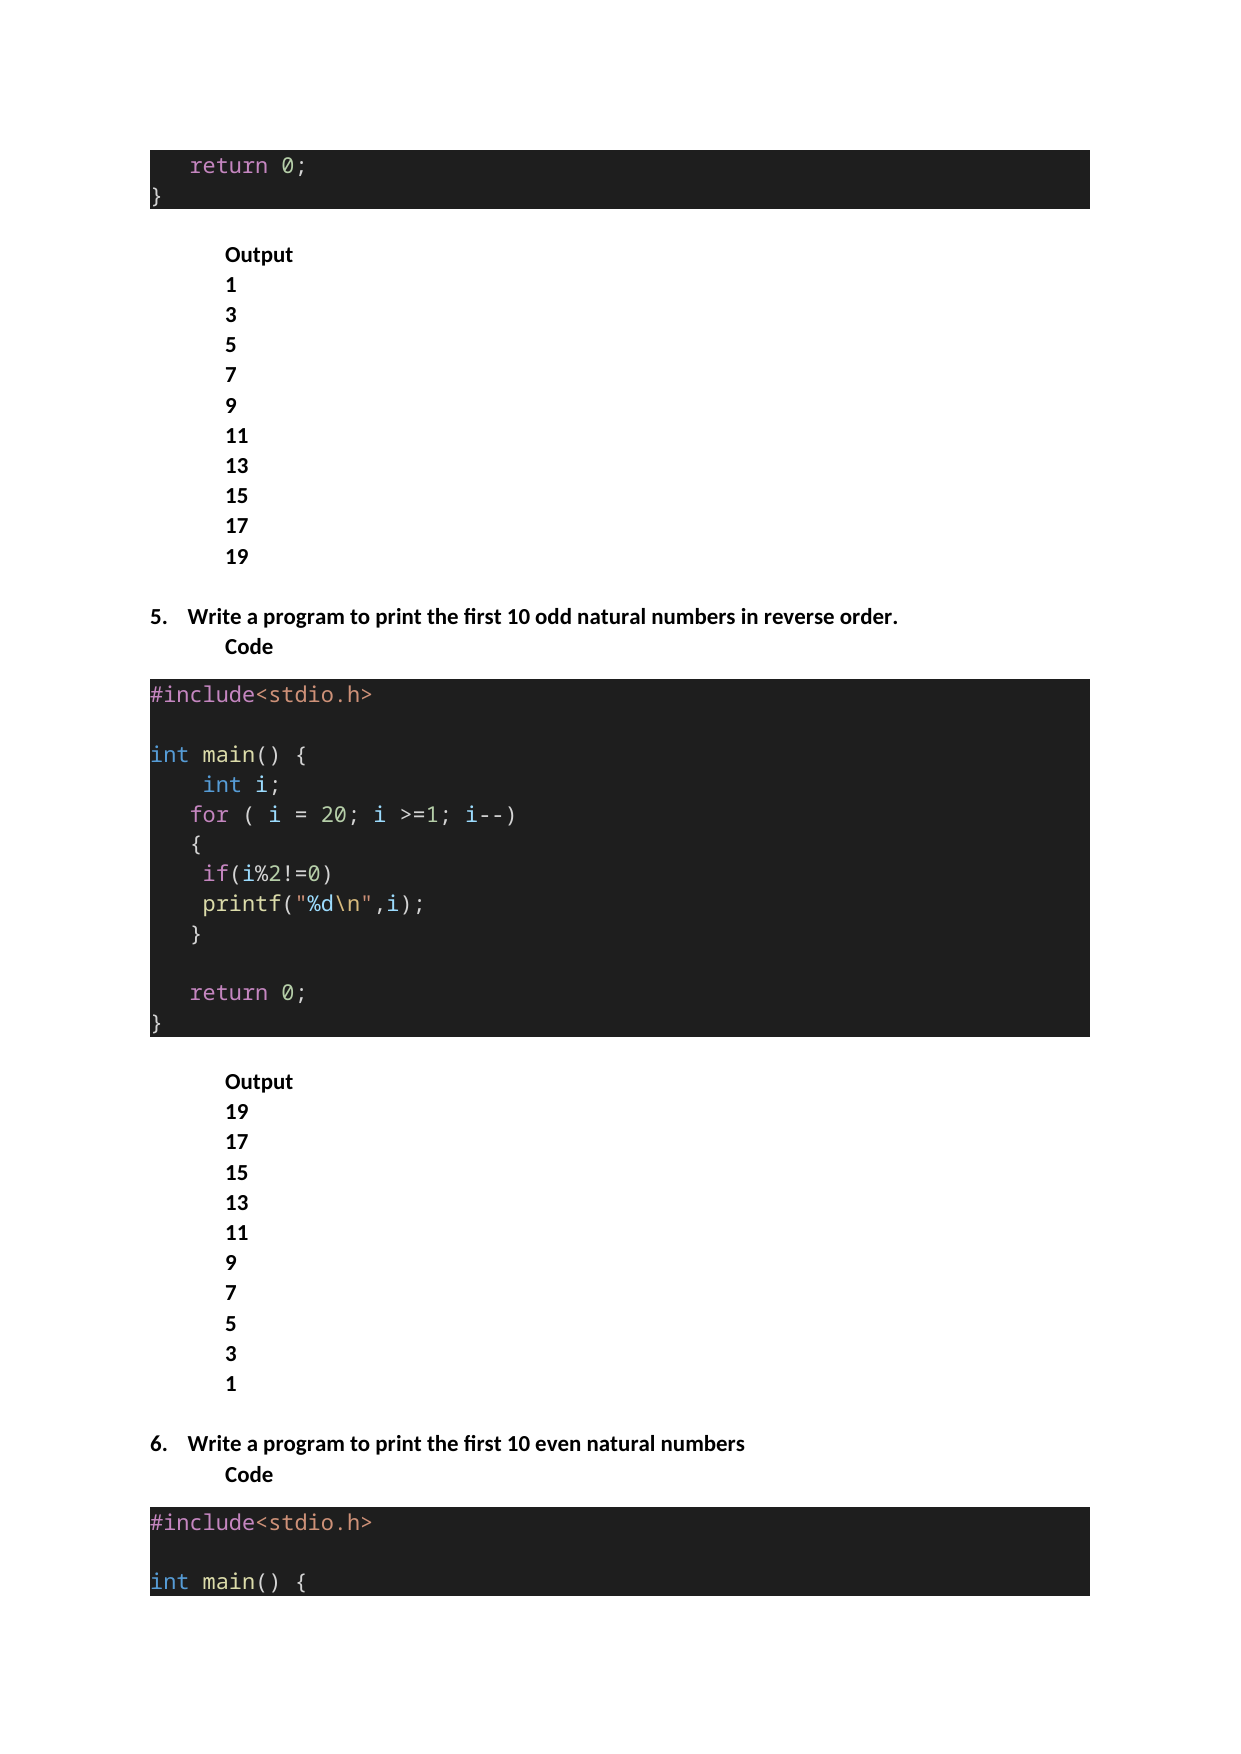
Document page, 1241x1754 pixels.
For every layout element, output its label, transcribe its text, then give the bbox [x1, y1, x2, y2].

text printf("%d\n",i); [150, 888, 1090, 918]
list 9 [225, 1248, 1090, 1276]
text } [150, 180, 1090, 209]
list 19 [225, 542, 1090, 570]
list 15 [225, 481, 1090, 509]
text { [150, 828, 1090, 858]
list Code [225, 632, 1090, 661]
list 17 [225, 1127, 1090, 1156]
list 1 [225, 1369, 1090, 1397]
list 9 [225, 391, 1090, 419]
text if(i%2!=0) [150, 858, 1090, 888]
list Code [225, 1460, 1090, 1488]
text int main() { [150, 739, 1090, 769]
text } [150, 918, 1090, 947]
text return 0; [150, 150, 1090, 180]
text #include<stdio.h> [150, 1507, 1090, 1536]
list 1 [225, 270, 1090, 298]
list Write a program to print the first 10 even natural numbers [150, 1429, 1090, 1458]
list 13 [225, 1188, 1090, 1216]
text return 0; [150, 977, 1090, 1007]
text int main() { [150, 1566, 1090, 1596]
list 15 [225, 1158, 1090, 1186]
list Output [225, 1067, 1090, 1095]
text int i; [150, 769, 1090, 798]
list 7 [225, 1278, 1090, 1307]
list 19 [225, 1097, 1090, 1125]
list 7 [225, 361, 1090, 389]
text } [150, 1007, 1090, 1037]
list 11 [225, 421, 1090, 449]
text #include<stdio.h> [150, 679, 1090, 709]
list 3 [225, 1339, 1090, 1367]
list 3 [225, 300, 1090, 328]
list 5 [225, 1309, 1090, 1337]
list 11 [225, 1218, 1090, 1246]
text for ( i = 20; i >=1; i--) [150, 798, 1090, 828]
list 17 [225, 512, 1090, 540]
list Write a program to print the first 10 odd natural numbers in reverse order. [150, 602, 1090, 630]
list Output [225, 240, 1090, 268]
list 13 [225, 451, 1090, 479]
list 5 [225, 330, 1090, 358]
